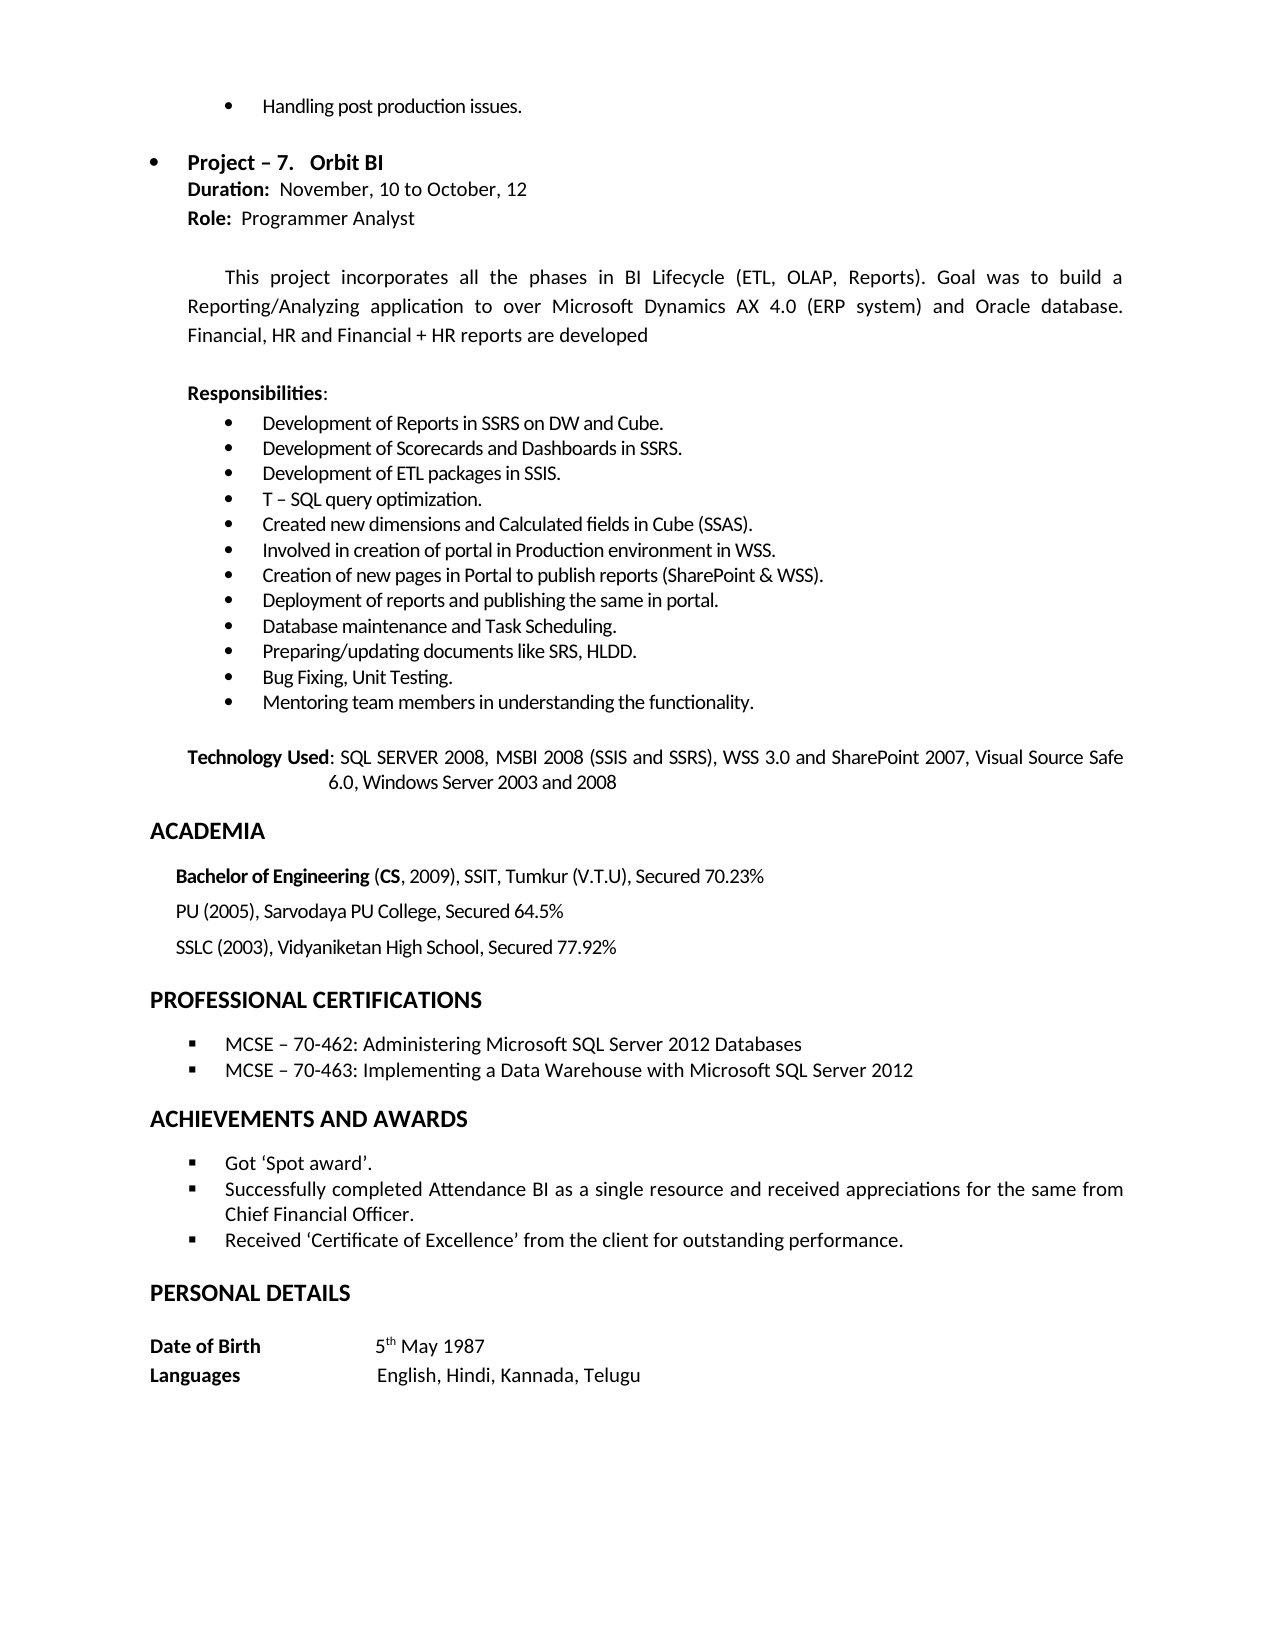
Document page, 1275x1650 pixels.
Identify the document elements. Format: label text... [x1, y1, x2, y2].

text Date of Birth 5th May 1987 [150, 1333, 1125, 1358]
list Project – 7. Orbit BI [150, 148, 1125, 176]
list Deployment of reports and publishing the same in portal. [225, 588, 1125, 613]
list Development of Reports in SSRS on DW and Cube. [225, 410, 1125, 435]
text This project incorporates all the phases in BI Lifecycle (ETL, OLAP, Reports). Goal was to build a Reporting/Analyzing application to over Microsoft Dynamics AX 4.0 (ERP system) and Oracle database. Financial, HR and Financial + HR reports are developed [187, 264, 1125, 348]
list Database maintenance and Task Scheduling. [225, 613, 1125, 638]
list SSLC (2003), Vidyaniketan High School, Secured 77.92% [176, 934, 1125, 959]
text PERSONAL DETAILS [150, 1278, 1099, 1308]
list MCSE – 70-463: Implementing a Data Warehouse with Microsoft SQL Server 2012 [187, 1057, 1125, 1082]
text Duration: November, 10 to October, 12 [187, 176, 1125, 202]
list PU (2005), Sarvodaya PU College, Secured 64.5% [176, 898, 1125, 924]
list Preparing/updating documents like SRS, HLDD. [225, 638, 1125, 664]
list Got ‘Spot award’. [187, 1151, 1125, 1176]
list Technology Used: SQL SERVER 2008, MSBI 2008 (SSIS and SSRS), WSS 3.0 and SharePoint 2007, Visual Source Safe 6.0, Windows Server 2003 and 2008 [187, 744, 1125, 795]
list Handling post production issues. [225, 94, 1125, 119]
text PROFESSIONAL CERTIFICATIONS [150, 984, 1125, 1014]
list T – SQL query optimization. [225, 486, 1125, 511]
text Role: Programmer Analyst [187, 206, 1125, 231]
text Languages English, Hindi, Kannada, Telugu [150, 1362, 1125, 1388]
list Development of Scorecards and Dashboards in SSRS. [225, 435, 1125, 461]
list Creation of new pages in Portal to publish reports (SharePoint & WSS). [225, 562, 1125, 588]
list Mentoring team members in understanding the functionality. [225, 689, 1125, 715]
list Development of ETL packages in SSIS. [225, 461, 1125, 486]
text ACHIEVEMENTS AND AWARDS [150, 1103, 1125, 1133]
list Bachelor of Engineering (CS, 2009), SSIT, Tumkur (V.T.U), Secured 70.23% [176, 863, 1125, 888]
text ACADEMIA [150, 816, 1125, 846]
list Bug Fixing, Unit Testing. [225, 664, 1125, 689]
text Responsibilities: [187, 381, 1125, 406]
list MCSE – 70-462: Administering Microsoft SQL Server 2012 Databases [187, 1031, 1125, 1057]
list Received ‘Certificate of Excellence’ from the client for outstanding performance. [187, 1227, 1125, 1252]
list Created new dimensions and Calculated fields in Cube (SSAS). [225, 511, 1125, 537]
list Successfully completed Attendance BI as a single resource and received appreciations for the same from Chief Financial Officer. [187, 1176, 1125, 1227]
list Involved in creation of portal in Production environment in WSS. [225, 537, 1125, 562]
